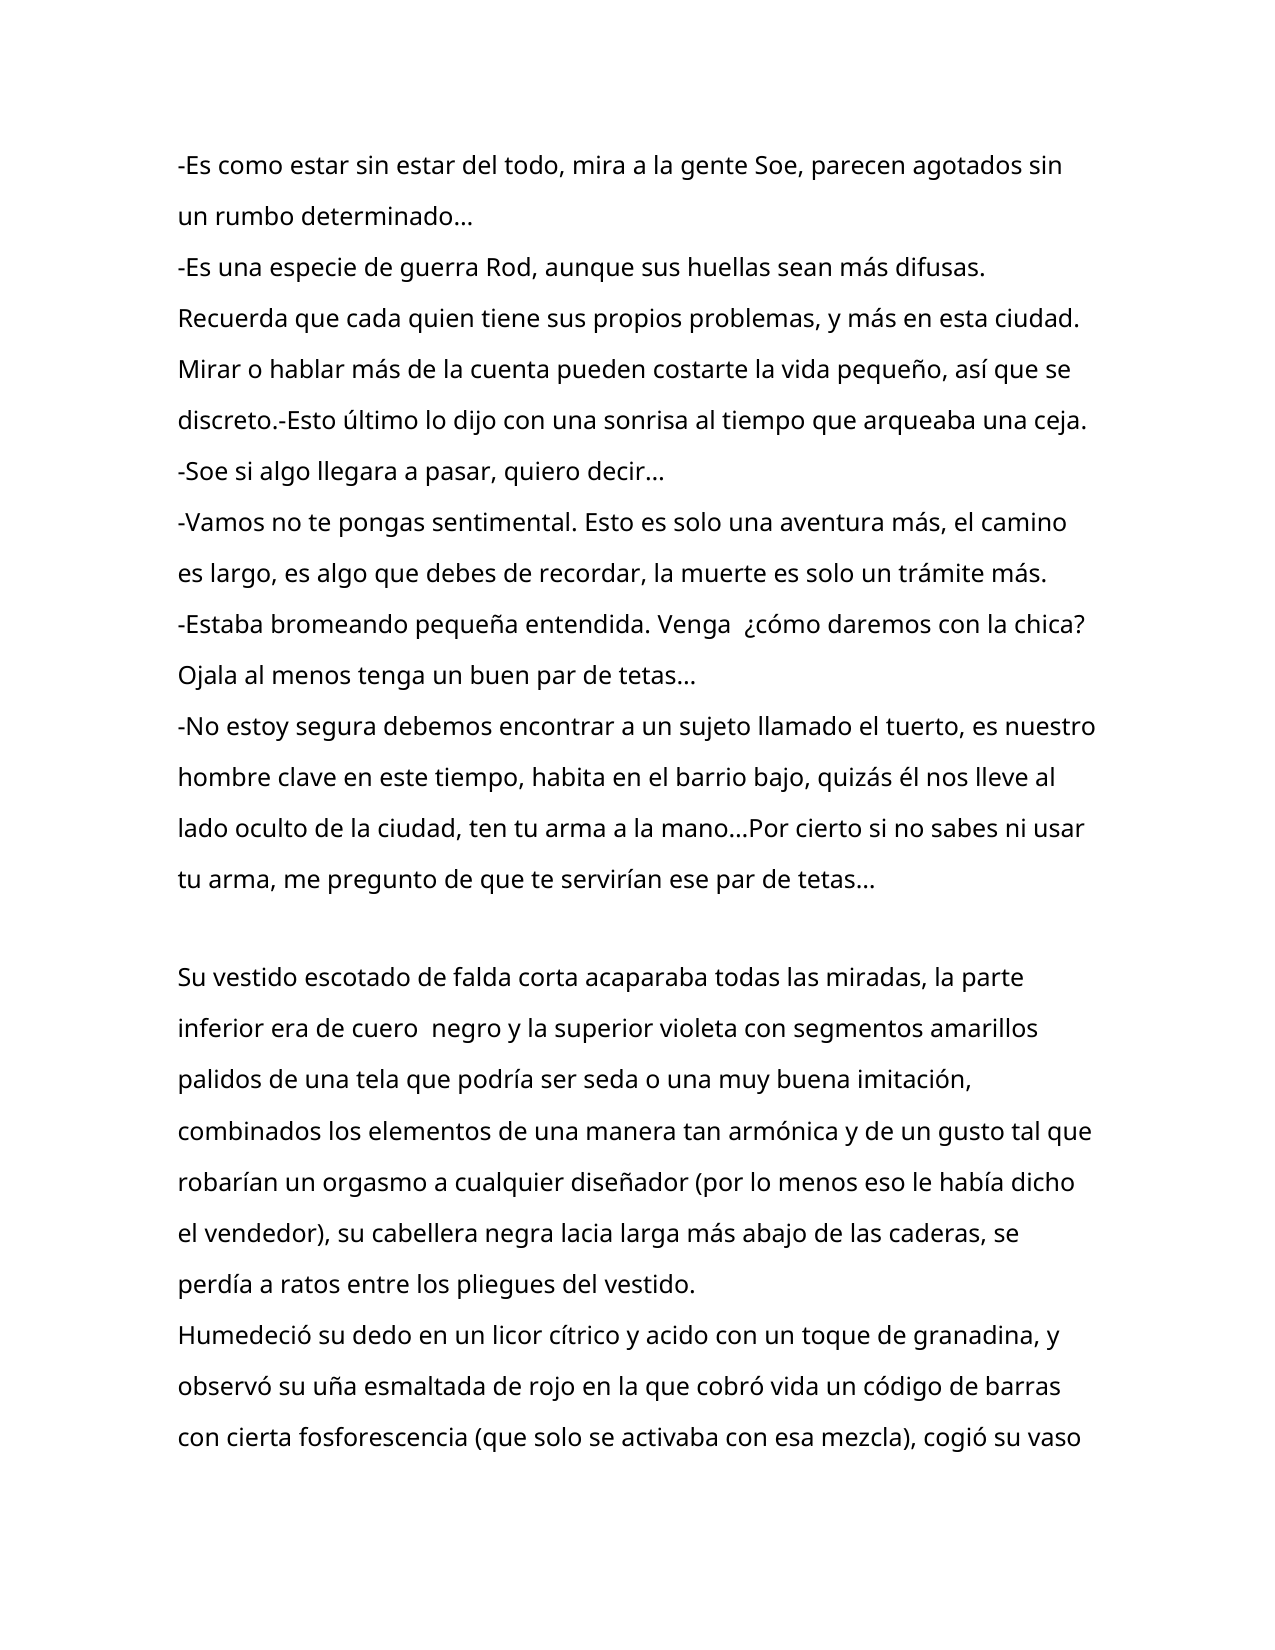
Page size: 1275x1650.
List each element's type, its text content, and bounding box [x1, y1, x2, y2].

text -Es una especie de guerra Rod, aunque sus huellas sean más difusas. Recuerda que cada quien tiene sus propios problemas, y más en esta ciudad. Mirar o hablar más de la cuenta pueden costarte la vida pequeño, así que se discreto.-Esto último lo dijo con una sonrisa al tiempo que arqueaba una ceja. [177, 250, 1098, 437]
text -No estoy segura debemos encontrar a un sujeto llamado el tuerto, es nuestro hombre clave en este tiempo, habita en el barrio bajo, quizás él nos lleve al lado oculto de la ciudad, ten tu arma a la mano…Por cierto si no sabes ni usar tu arma, me pregunto de que te servirían ese par de tetas… [177, 709, 1098, 896]
text -Es como estar sin estar del todo, mira a la gente Soe, parecen agotados sin un rumbo determinado… [177, 148, 1098, 233]
text Su vestido escotado de falda corta acaparaba todas las miradas, la parte inferior era de cuero negro y la superior violeta con segmentos amarillos palidos de una tela que podría ser seda o una muy buena imitación, combinados los elementos de una manera tan armónica y de un gusto tal que robarían un orgasmo a cualquier diseñador (por lo menos eso le había dicho el vendedor), su cabellera negra lacia larga más abajo de las caderas, se perdía a ratos entre los pliegues del vestido. [177, 960, 1098, 1300]
text -Estaba bromeando pequeña entendida. Venga ¿cómo daremos con la chica? Ojala al menos tenga un buen par de tetas… [177, 607, 1098, 692]
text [177, 1317, 1098, 1453]
text -Vamos no te pongas sentimental. Esto es solo una aventura más, el camino es largo, es algo que debes de recordar, la muerte es solo un trámite más. [177, 505, 1098, 590]
text -Soe si algo llegara a pasar, quiero decir… [177, 454, 1098, 488]
